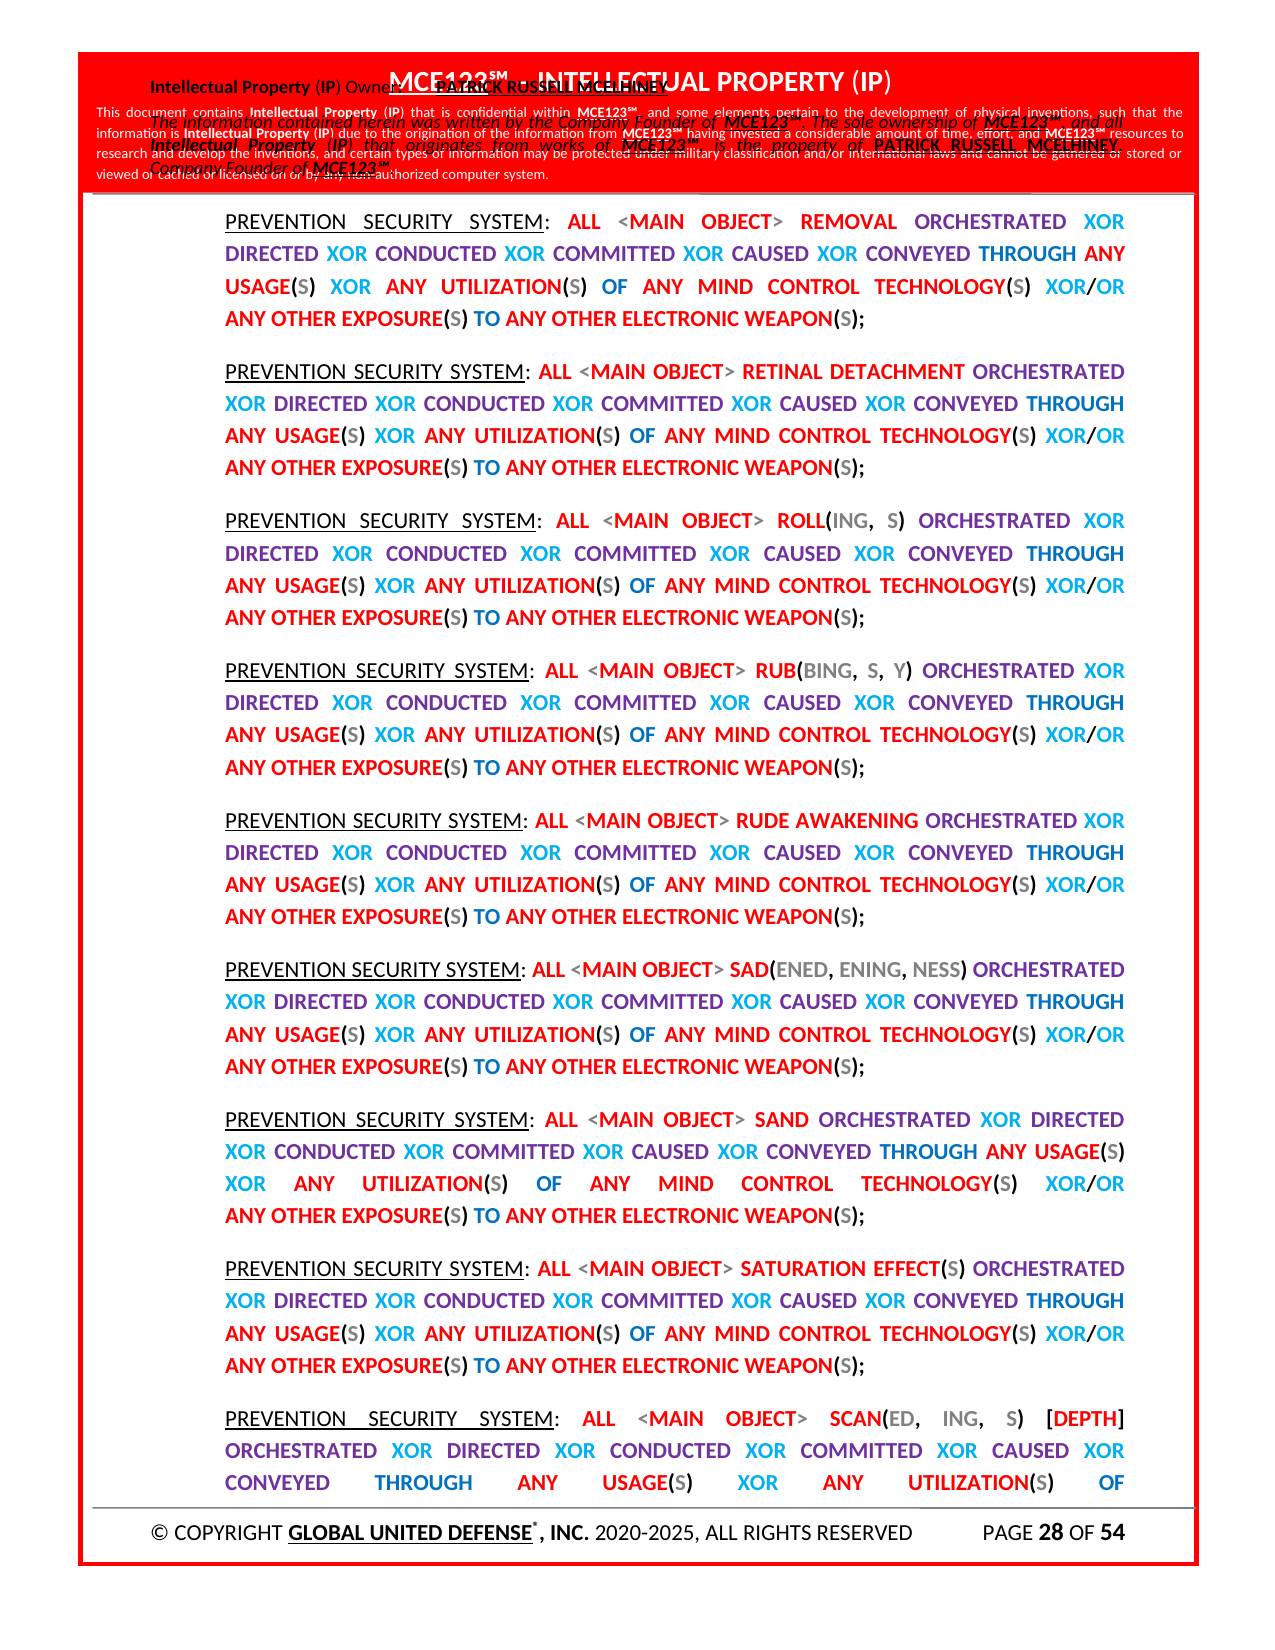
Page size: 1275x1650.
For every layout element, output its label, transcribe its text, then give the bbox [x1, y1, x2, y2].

text PREVENTION SECURITY SYSTEM: ALL <MAIN OBJECT> SAND ORCHESTRATED XOR DIRECTED XOR CONDUCTED XOR COMMITTED XOR CAUSED XOR CONVEYED THROUGH ANY USAGE(S) XOR ANY UTILIZATION(S) OF ANY MIND CONTROL TECHNOLOGY(S) XOR/OR ANY OTHER EXPOSURE(S) TO ANY OTHER ELECTRONIC WEAPON(S); [225, 1105, 1125, 1229]
text PREVENTION SECURITY SYSTEM: ALL <MAIN OBJECT> RETINAL DETACHMENT ORCHESTRATED XOR DIRECTED XOR CONDUCTED XOR COMMITTED XOR CAUSED XOR CONVEYED THROUGH ANY USAGE(S) XOR ANY UTILIZATION(S) OF ANY MIND CONTROL TECHNOLOGY(S) XOR/OR ANY OTHER EXPOSURE(S) TO ANY OTHER ELECTRONIC WEAPON(S); [225, 357, 1125, 482]
text PREVENTION SECURITY SYSTEM: ALL <MAIN OBJECT> RUDE AWAKENING ORCHESTRATED XOR DIRECTED XOR CONDUCTED XOR COMMITTED XOR CAUSED XOR CONVEYED THROUGH ANY USAGE(S) XOR ANY UTILIZATION(S) OF ANY MIND CONTROL TECHNOLOGY(S) XOR/OR ANY OTHER EXPOSURE(S) TO ANY OTHER ELECTRONIC WEAPON(S); [225, 806, 1125, 930]
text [225, 1404, 1125, 1496]
text PREVENTION SECURITY SYSTEM: ALL <MAIN OBJECT> SAD(ENED, ENING, NESS) ORCHESTRATED XOR DIRECTED XOR CONDUCTED XOR COMMITTED XOR CAUSED XOR CONVEYED THROUGH ANY USAGE(S) XOR ANY UTILIZATION(S) OF ANY MIND CONTROL TECHNOLOGY(S) XOR/OR ANY OTHER EXPOSURE(S) TO ANY OTHER ELECTRONIC WEAPON(S); [225, 955, 1125, 1080]
text PREVENTION SECURITY SYSTEM: ALL <MAIN OBJECT> SATURATION EFFECT(S) ORCHESTRATED XOR DIRECTED XOR CONDUCTED XOR COMMITTED XOR CAUSED XOR CONVEYED THROUGH ANY USAGE(S) XOR ANY UTILIZATION(S) OF ANY MIND CONTROL TECHNOLOGY(S) XOR/OR ANY OTHER EXPOSURE(S) TO ANY OTHER ELECTRONIC WEAPON(S); [225, 1254, 1125, 1379]
text PREVENTION SECURITY SYSTEM: ALL <MAIN OBJECT> RUB(BING, S, Y) ORCHESTRATED XOR DIRECTED XOR CONDUCTED XOR COMMITTED XOR CAUSED XOR CONVEYED THROUGH ANY USAGE(S) XOR ANY UTILIZATION(S) OF ANY MIND CONTROL TECHNOLOGY(S) XOR/OR ANY OTHER EXPOSURE(S) TO ANY OTHER ELECTRONIC WEAPON(S); [225, 656, 1125, 781]
text PREVENTION SECURITY SYSTEM: ALL <MAIN OBJECT> REMOVAL ORCHESTRATED XOR DIRECTED XOR CONDUCTED XOR COMMITTED XOR CAUSED XOR CONVEYED THROUGH ANY USAGE(S) XOR ANY UTILIZATION(S) OF ANY MIND CONTROL TECHNOLOGY(S) XOR/OR ANY OTHER EXPOSURE(S) TO ANY OTHER ELECTRONIC WEAPON(S); [225, 207, 1125, 332]
text PREVENTION SECURITY SYSTEM: ALL <MAIN OBJECT> ROLL(ING, S) ORCHESTRATED XOR DIRECTED XOR CONDUCTED XOR COMMITTED XOR CAUSED XOR CONVEYED THROUGH ANY USAGE(S) XOR ANY UTILIZATION(S) OF ANY MIND CONTROL TECHNOLOGY(S) XOR/OR ANY OTHER EXPOSURE(S) TO ANY OTHER ELECTRONIC WEAPON(S); [225, 507, 1125, 631]
